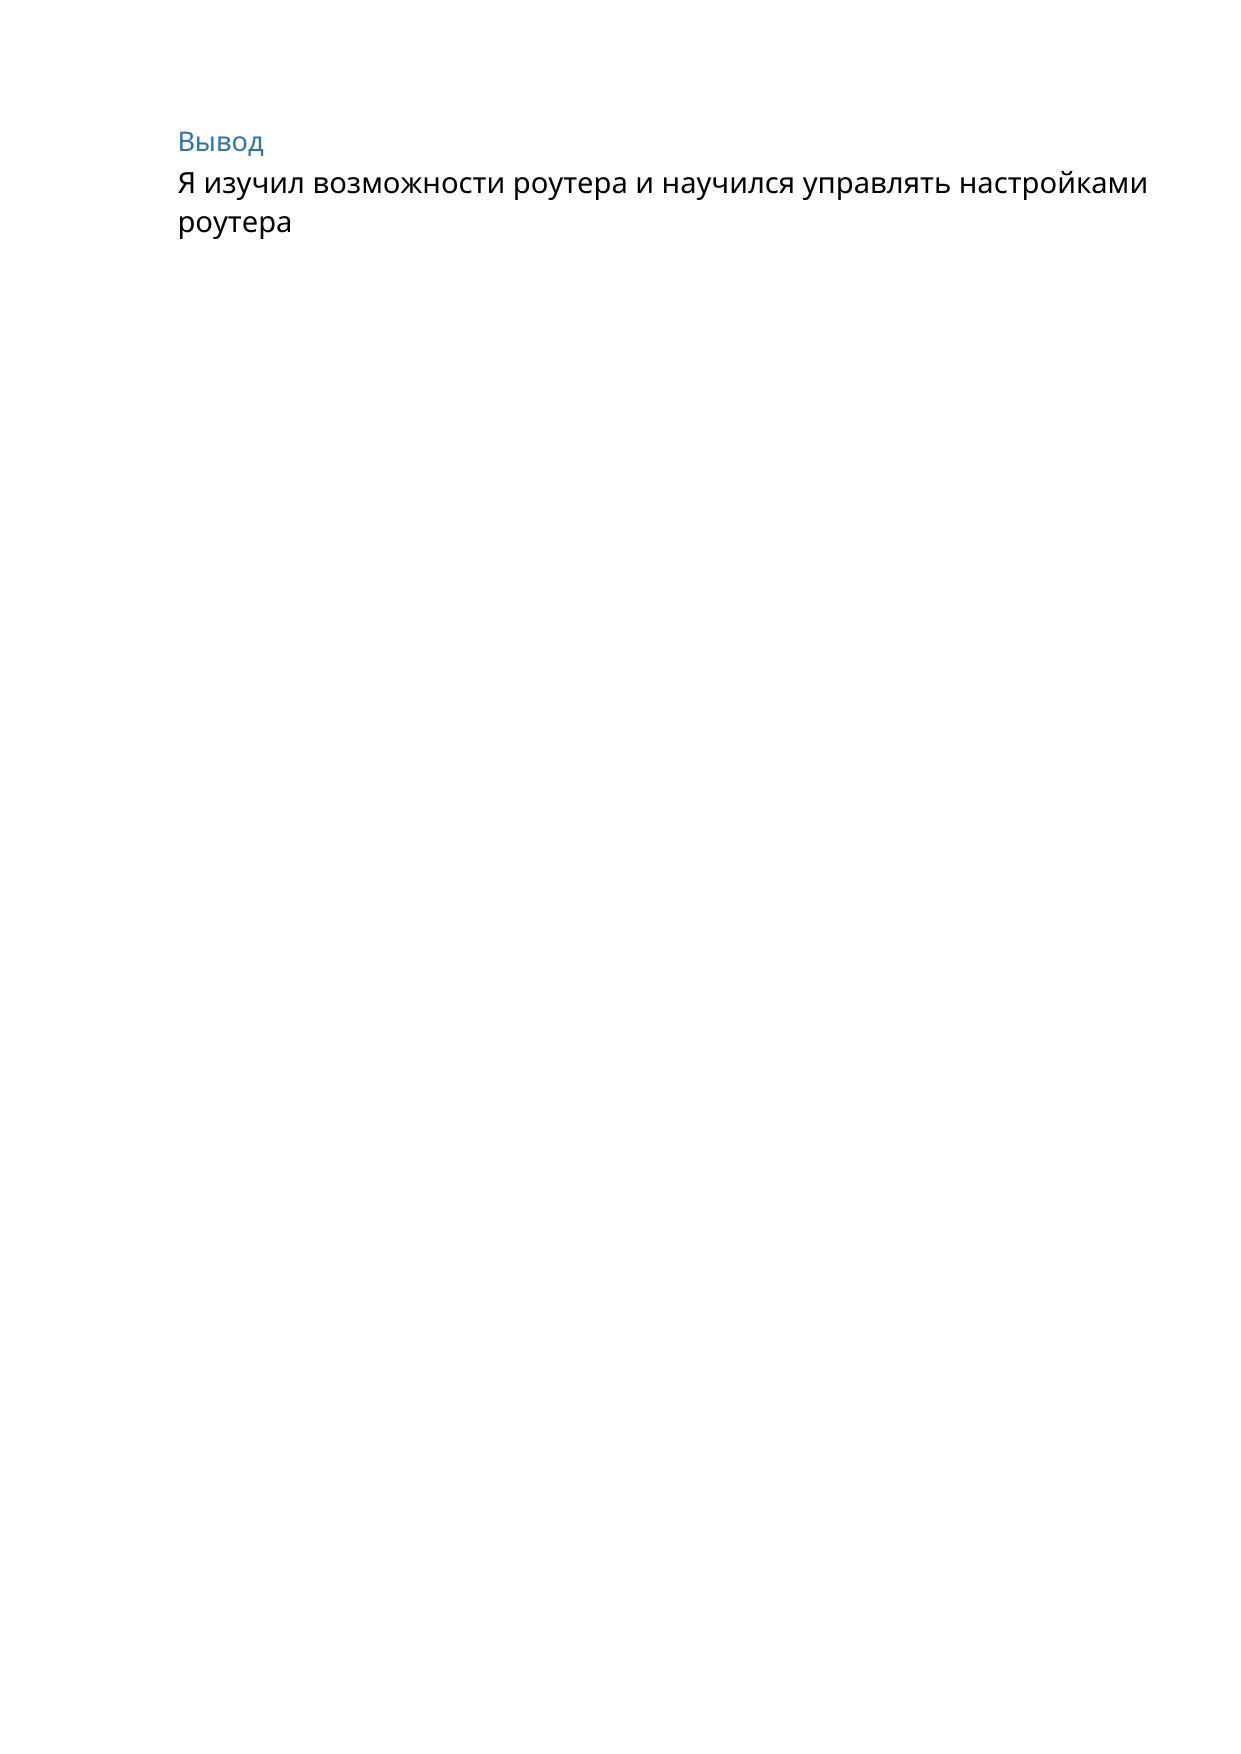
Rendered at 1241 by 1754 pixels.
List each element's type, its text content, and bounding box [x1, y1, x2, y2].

text Я изучил возможности роутера и научился управлять настройками роутера [177, 162, 1181, 241]
subtitle Вывод [177, 122, 1181, 159]
